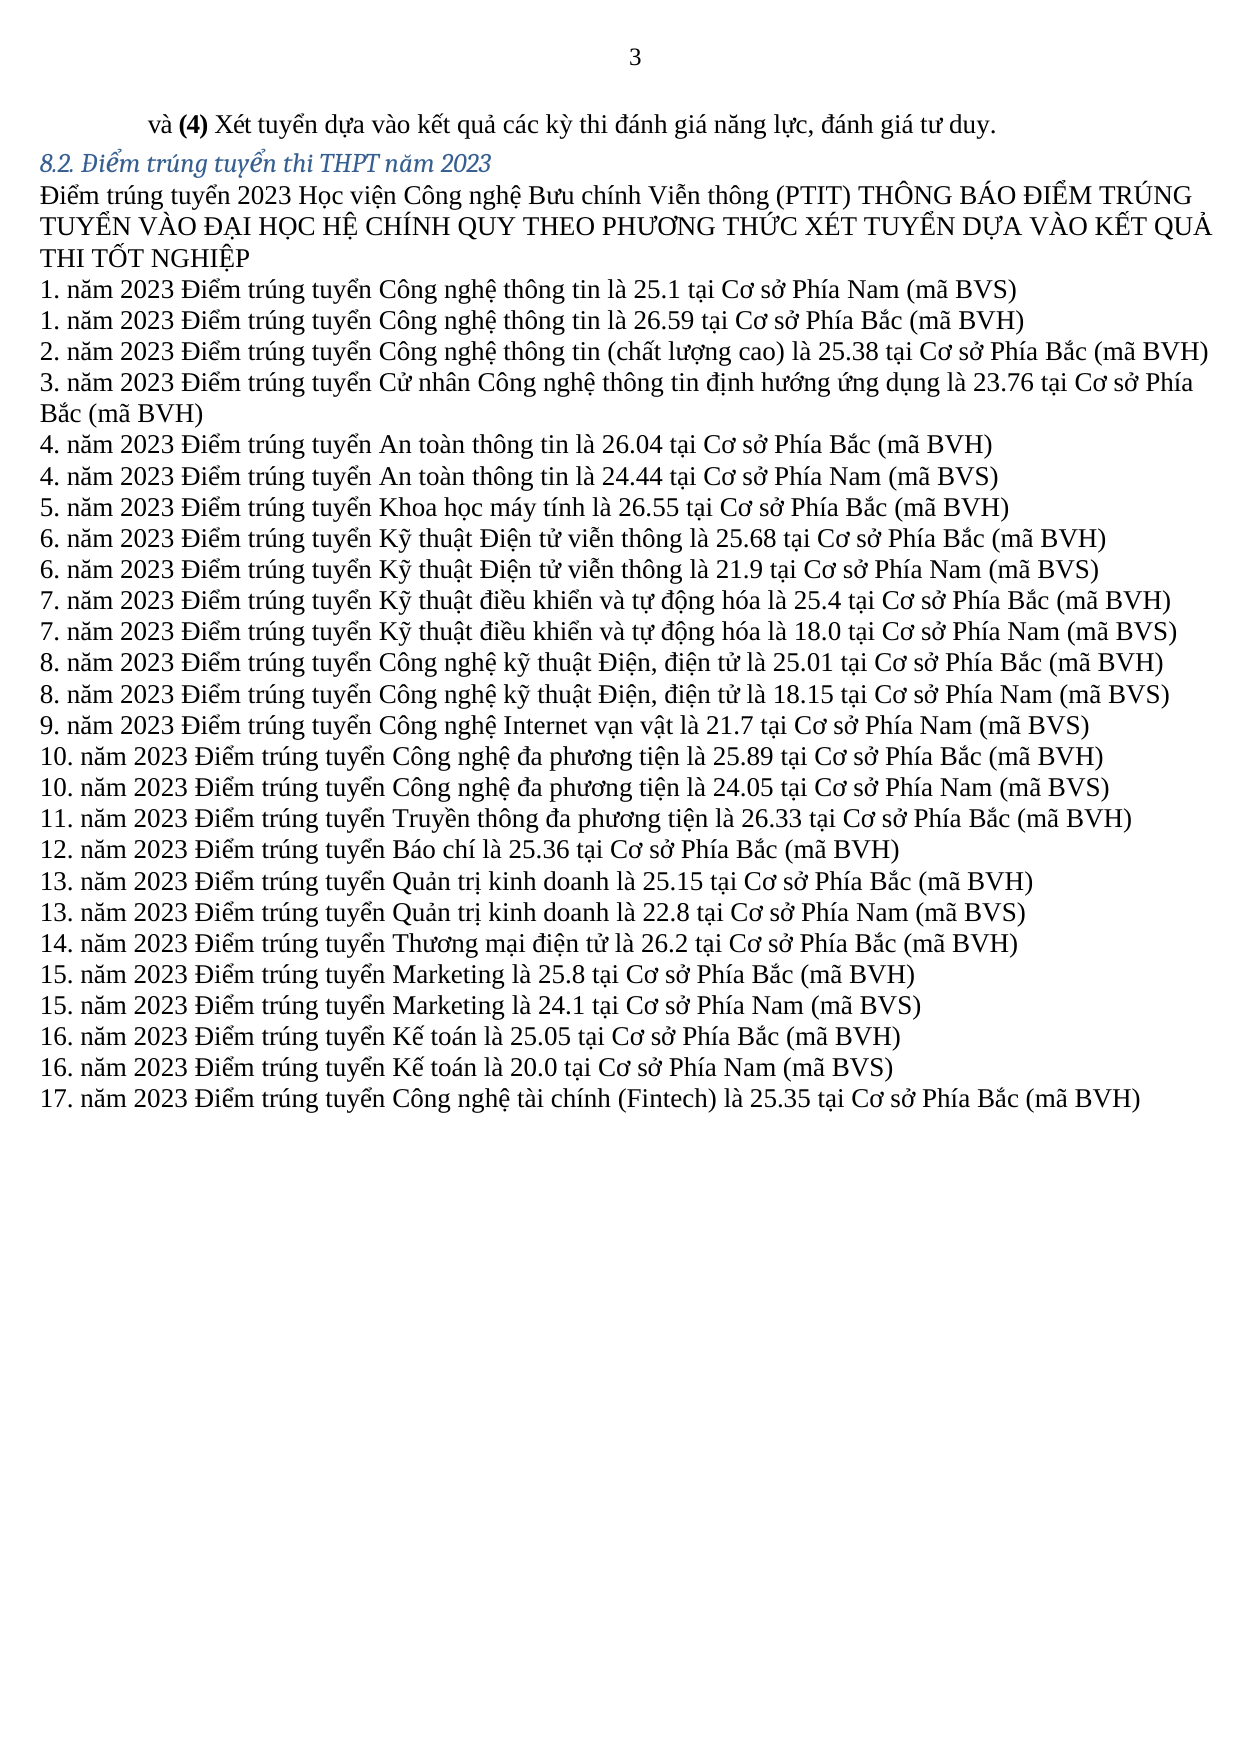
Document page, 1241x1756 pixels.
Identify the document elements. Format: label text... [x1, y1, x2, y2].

text 5. năm 2023 Điểm trúng tuyển Khoa học máy tính là 26.55 tại Cơ sở Phía Bắc (mã BVH) [39, 491, 1230, 522]
text 17. năm 2023 Điểm trúng tuyển Công nghệ tài chính (Fintech) là 25.35 tại Cơ sở Phía Bắc (mã BVH) [39, 1083, 1230, 1114]
text Điểm trúng tuyển 2023 Học viện Công nghệ Bưu chính Viễn thông (PTIT) THÔNG BÁO ĐIỂM TRÚNG TUYỂN VÀO ĐẠI HỌC HỆ CHÍNH QUY THEO PHƯƠNG THỨC XÉT TUYỂN DỰA VÀO KẾT QUẢ THI TỐT NGHIỆP [39, 179, 1230, 273]
text 10. năm 2023 Điểm trúng tuyển Công nghệ đa phương tiện là 24.05 tại Cơ sở Phía Nam (mã BVS) [39, 771, 1230, 802]
text 15. năm 2023 Điểm trúng tuyển Marketing là 25.8 tại Cơ sở Phía Bắc (mã BVH) [39, 958, 1230, 989]
text 13. năm 2023 Điểm trúng tuyển Quản trị kinh doanh là 22.8 tại Cơ sở Phía Nam (mã BVS) [39, 896, 1230, 927]
text 1. năm 2023 Điểm trúng tuyển Công nghệ thông tin là 25.1 tại Cơ sở Phía Nam (mã BVS) [39, 273, 1230, 304]
text 13. năm 2023 Điểm trúng tuyển Quản trị kinh doanh là 25.15 tại Cơ sở Phía Bắc (mã BVH) [39, 864, 1230, 896]
text 8. năm 2023 Điểm trúng tuyển Công nghệ kỹ thuật Điện, điện tử là 18.15 tại Cơ sở Phía Nam (mã BVS) [39, 678, 1230, 709]
text 6. năm 2023 Điểm trúng tuyển Kỹ thuật Điện tử viễn thông là 25.68 tại Cơ sở Phía Bắc (mã BVH) [39, 522, 1230, 553]
text 7. năm 2023 Điểm trúng tuyển Kỹ thuật điều khiển và tự động hóa là 18.0 tại Cơ sở Phía Nam (mã BVS) [39, 615, 1230, 647]
subtitle 8.2. Điểm trúng tuyển thi THPT năm 2023 [39, 148, 1230, 179]
text 10. năm 2023 Điểm trúng tuyển Công nghệ đa phương tiện là 25.89 tại Cơ sở Phía Bắc (mã BVH) [39, 740, 1230, 771]
text 12. năm 2023 Điểm trúng tuyển Báo chí là 25.36 tại Cơ sở Phía Bắc (mã BVH) [39, 833, 1230, 864]
text 16. năm 2023 Điểm trúng tuyển Kế toán là 25.05 tại Cơ sở Phía Bắc (mã BVH) [39, 1020, 1230, 1051]
text 8. năm 2023 Điểm trúng tuyển Công nghệ kỹ thuật Điện, điện tử là 25.01 tại Cơ sở Phía Bắc (mã BVH) [39, 647, 1230, 678]
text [148, 108, 1124, 139]
text 9. năm 2023 Điểm trúng tuyển Công nghệ Internet vạn vật là 21.7 tại Cơ sở Phía Nam (mã BVS) [39, 709, 1230, 740]
text 1. năm 2023 Điểm trúng tuyển Công nghệ thông tin là 26.59 tại Cơ sở Phía Bắc (mã BVH) [39, 304, 1230, 335]
text 2. năm 2023 Điểm trúng tuyển Công nghệ thông tin (chất lượng cao) là 25.38 tại Cơ sở Phía Bắc (mã BVH) [39, 335, 1230, 366]
text 11. năm 2023 Điểm trúng tuyển Truyền thông đa phương tiện là 26.33 tại Cơ sở Phía Bắc (mã BVH) [39, 802, 1230, 833]
text 4. năm 2023 Điểm trúng tuyển An toàn thông tin là 26.04 tại Cơ sở Phía Bắc (mã BVH) [39, 428, 1230, 460]
text 14. năm 2023 Điểm trúng tuyển Thương mại điện tử là 26.2 tại Cơ sở Phía Bắc (mã BVH) [39, 927, 1230, 958]
text 7. năm 2023 Điểm trúng tuyển Kỹ thuật điều khiển và tự động hóa là 25.4 tại Cơ sở Phía Bắc (mã BVH) [39, 584, 1230, 615]
text 6. năm 2023 Điểm trúng tuyển Kỹ thuật Điện tử viễn thông là 21.9 tại Cơ sở Phía Nam (mã BVS) [39, 553, 1230, 584]
text 15. năm 2023 Điểm trúng tuyển Marketing là 24.1 tại Cơ sở Phía Nam (mã BVS) [39, 989, 1230, 1020]
text 4. năm 2023 Điểm trúng tuyển An toàn thông tin là 24.44 tại Cơ sở Phía Nam (mã BVS) [39, 460, 1230, 491]
text 16. năm 2023 Điểm trúng tuyển Kế toán là 20.0 tại Cơ sở Phía Nam (mã BVS) [39, 1051, 1230, 1083]
text 3. năm 2023 Điểm trúng tuyển Cử nhân Công nghệ thông tin định hướng ứng dụng là 23.76 tại Cơ sở Phía Bắc (mã BVH) [39, 366, 1230, 428]
